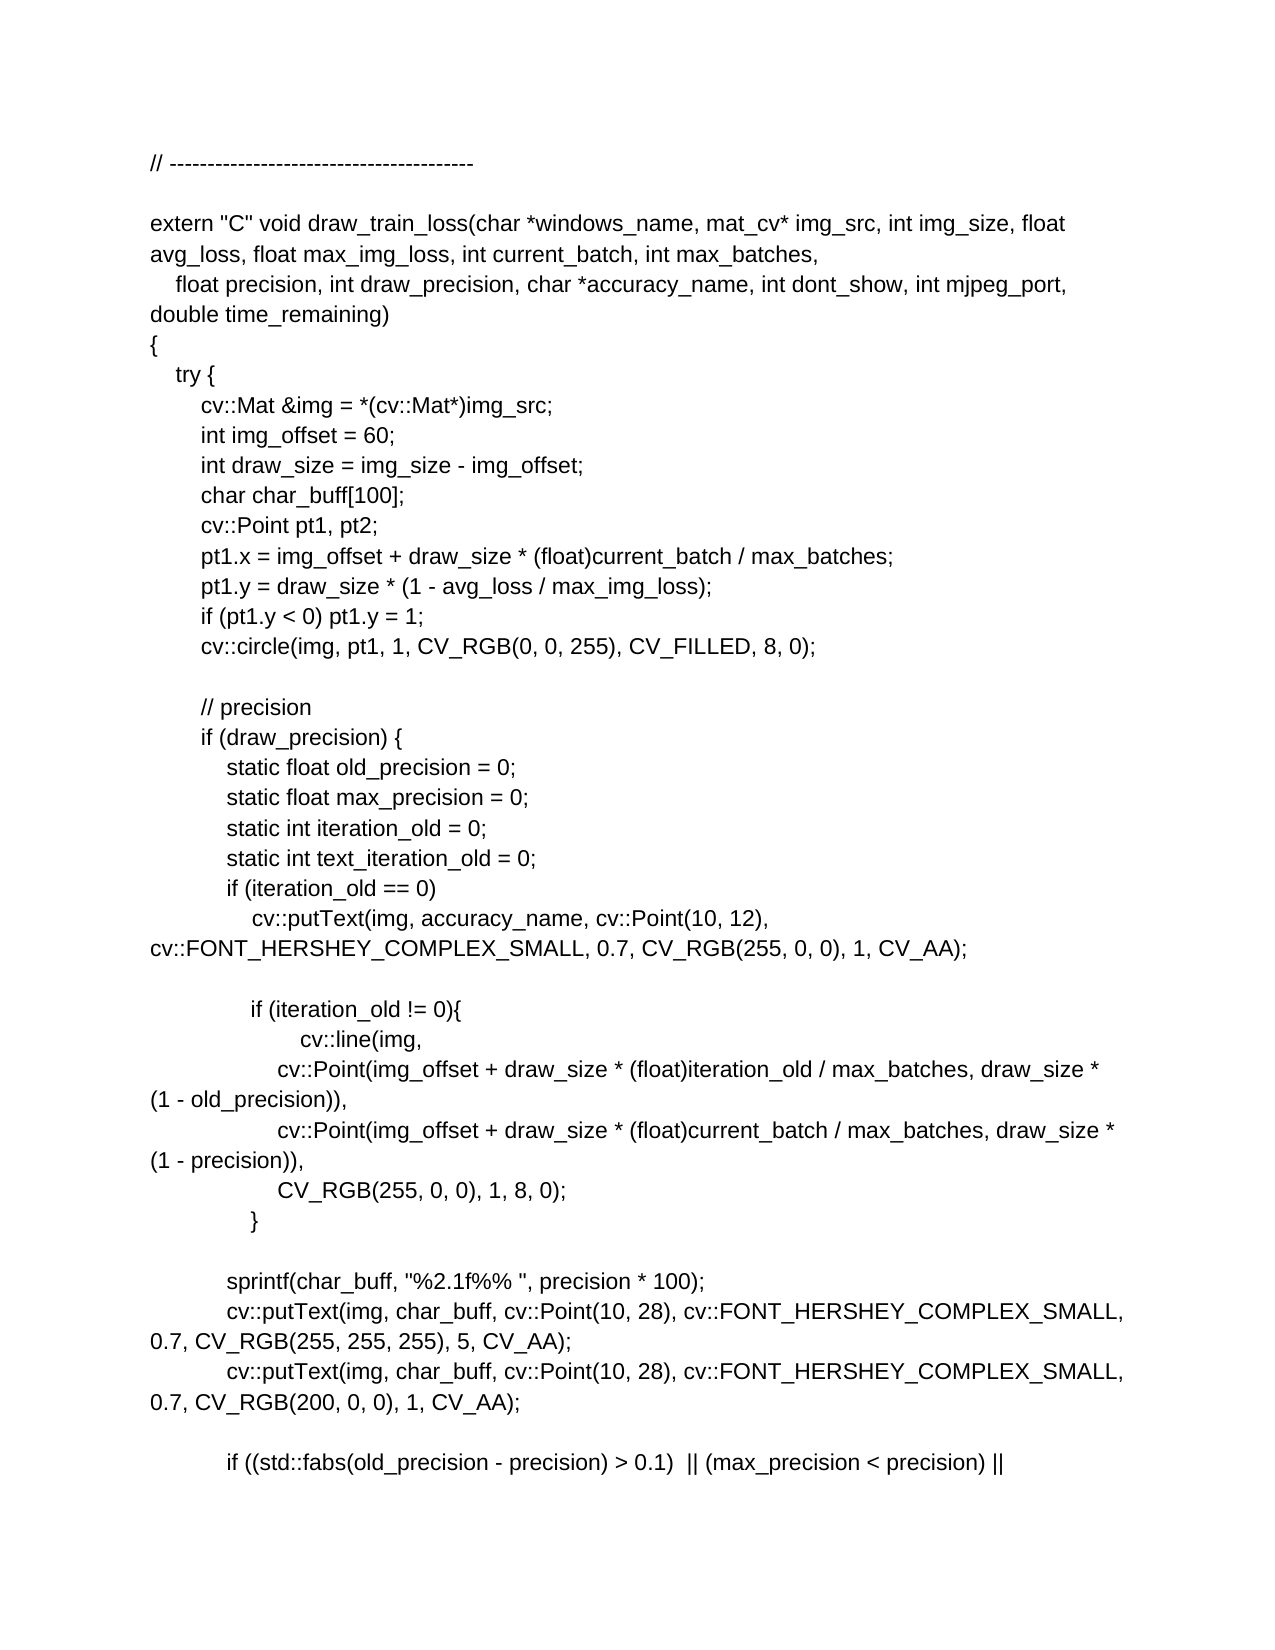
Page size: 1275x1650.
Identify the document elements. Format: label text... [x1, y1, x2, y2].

text cv::circle(img, pt1, 1, CV_RGB(0, 0, 255), CV_FILLED, 8, 0); [150, 633, 1125, 660]
text cv::Mat &img = *(cv::Mat*)img_src; [150, 392, 1125, 418]
text try { [150, 361, 1125, 388]
text int draw_size = img_size - img_offset; [150, 452, 1125, 478]
text extern "C" void draw_train_loss(char *windows_name, mat_cv* img_src, int img_size, float avg_loss, float max_img_loss, int current_batch, int max_batches, [150, 210, 1125, 267]
text char char_buff[100]; [150, 482, 1125, 509]
text pt1.y = draw_size * (1 - avg_loss / max_img_loss); [150, 573, 1125, 599]
text static int text_iteration_old = 0; [150, 845, 1125, 871]
text cv::line(img, [150, 1026, 1125, 1052]
text cv::putText(img, accuracy_name, cv::Point(10, 12), cv::FONT_HERSHEY_COMPLEX_SMALL, 0.7, CV_RGB(255, 0, 0), 1, CV_AA); [150, 905, 1125, 962]
text pt1.x = img_offset + draw_size * (float)current_batch / max_batches; [150, 543, 1125, 569]
text float precision, int draw_precision, char *accuracy_name, int dont_show, int mjpeg_port, double time_remaining) [150, 271, 1125, 327]
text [150, 1449, 1125, 1475]
text static float max_precision = 0; [150, 784, 1125, 811]
text static float old_precision = 0; [150, 754, 1125, 781]
text CV_RGB(255, 0, 0), 1, 8, 0); [150, 1177, 1125, 1203]
text if (draw_precision) { [150, 724, 1125, 750]
text cv::putText(img, char_buff, cv::Point(10, 28), cv::FONT_HERSHEY_COMPLEX_SMALL, 0.7, CV_RGB(255, 255, 255), 5, CV_AA); [150, 1298, 1125, 1354]
text { [150, 331, 1125, 358]
text cv::Point pt1, pt2; [150, 512, 1125, 539]
text if (iteration_old != 0){ [150, 996, 1125, 1022]
text int img_offset = 60; [150, 422, 1125, 448]
text } [150, 1207, 1125, 1234]
text cv::Point(img_offset + draw_size * (float)iteration_old / max_batches, draw_size * (1 - old_precision)), [150, 1056, 1125, 1113]
text // precision [150, 694, 1125, 720]
text if (iteration_old == 0) [150, 875, 1125, 901]
text if (pt1.y < 0) pt1.y = 1; [150, 603, 1125, 629]
text static int iteration_old = 0; [150, 814, 1125, 841]
text cv::Point(img_offset + draw_size * (float)current_batch / max_batches, draw_size * (1 - precision)), [150, 1117, 1125, 1173]
text // ---------------------------------------- [150, 150, 1125, 176]
text cv::putText(img, char_buff, cv::Point(10, 28), cv::FONT_HERSHEY_COMPLEX_SMALL, 0.7, CV_RGB(200, 0, 0), 1, CV_AA); [150, 1358, 1125, 1415]
text sprintf(char_buff, "%2.1f%% ", precision * 100); [150, 1268, 1125, 1294]
